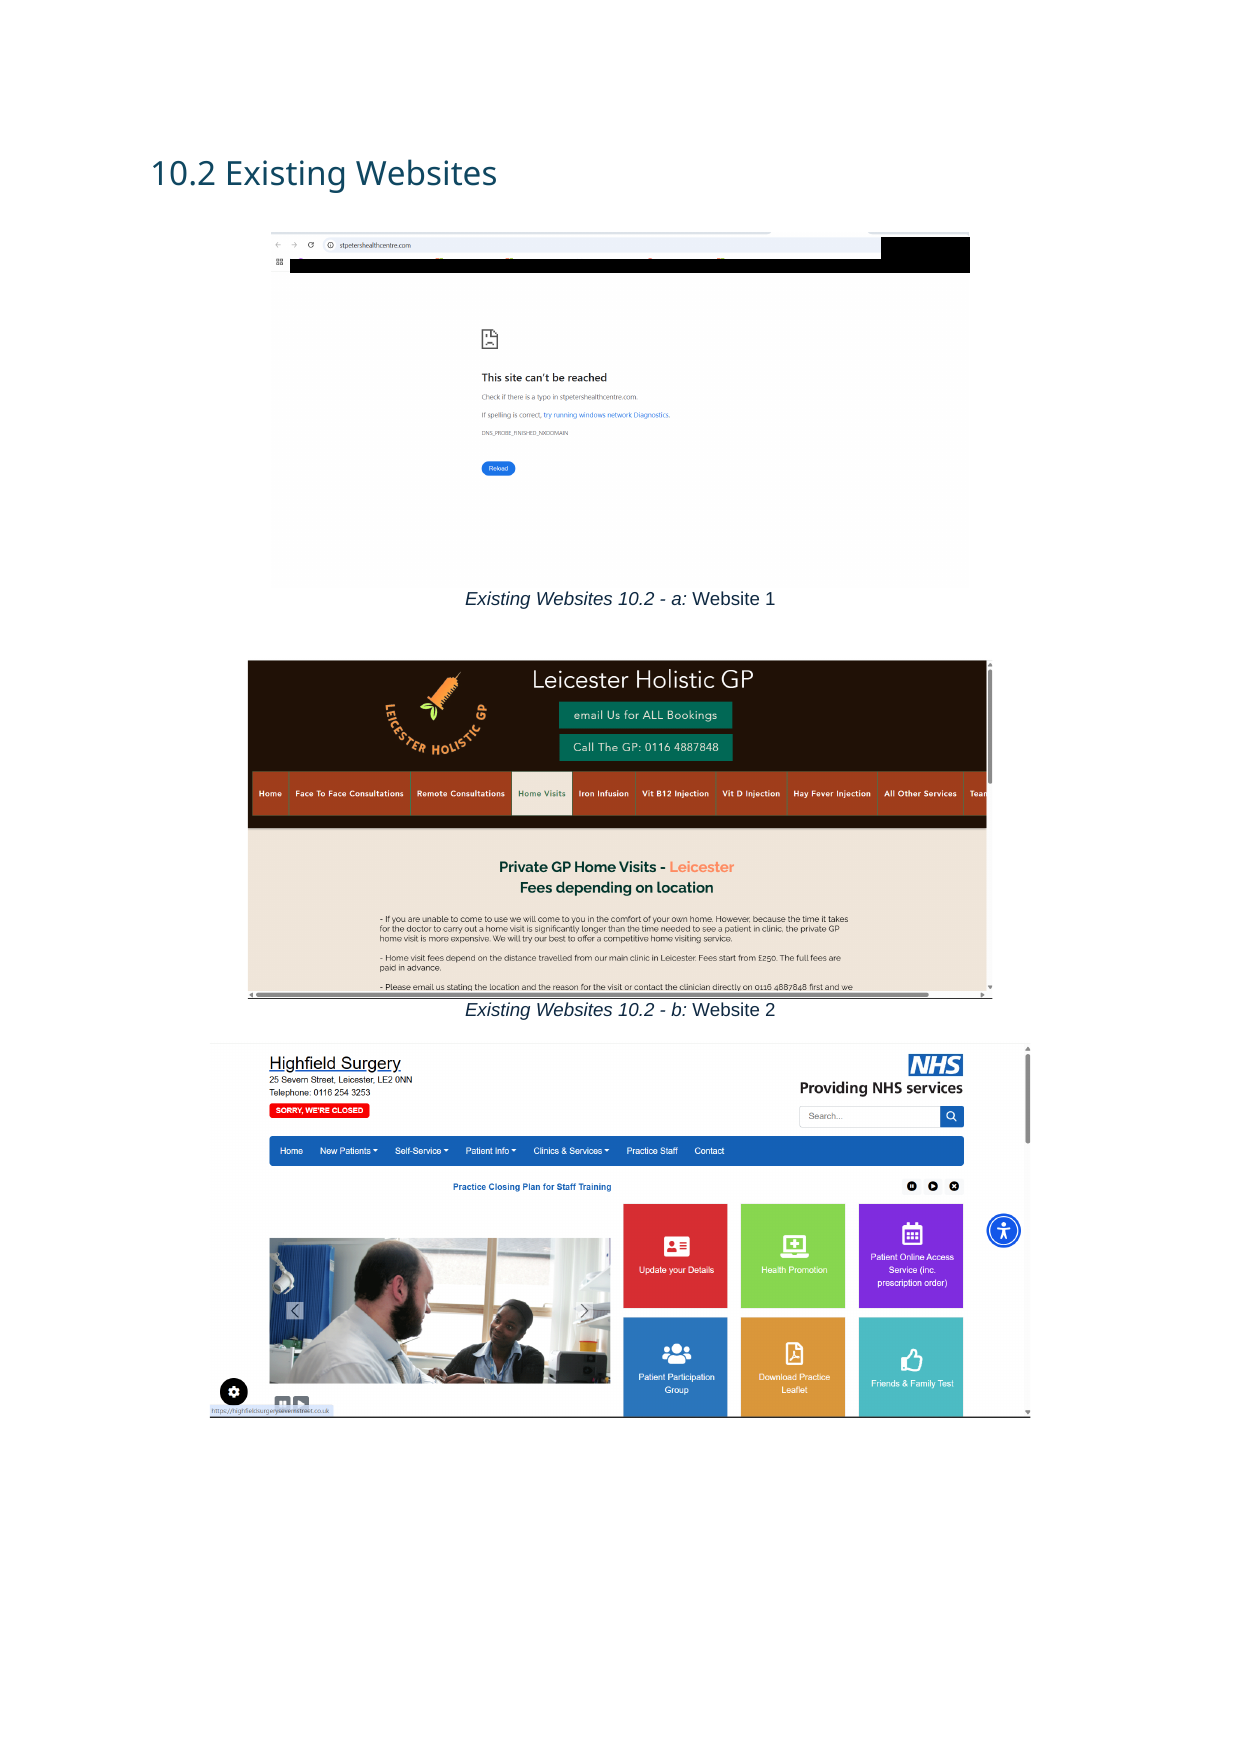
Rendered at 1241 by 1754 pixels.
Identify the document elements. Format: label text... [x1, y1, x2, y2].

picture [271, 232, 969, 588]
text Existing Websites 10.2 - b: Website 2 [150, 999, 1090, 1020]
text Existing Websites 10.2 - a: Website 1 [150, 587, 1090, 609]
picture [247, 658, 993, 999]
picture [209, 1041, 1031, 1418]
subtitle 10.2 Existing Websites [150, 150, 1090, 195]
